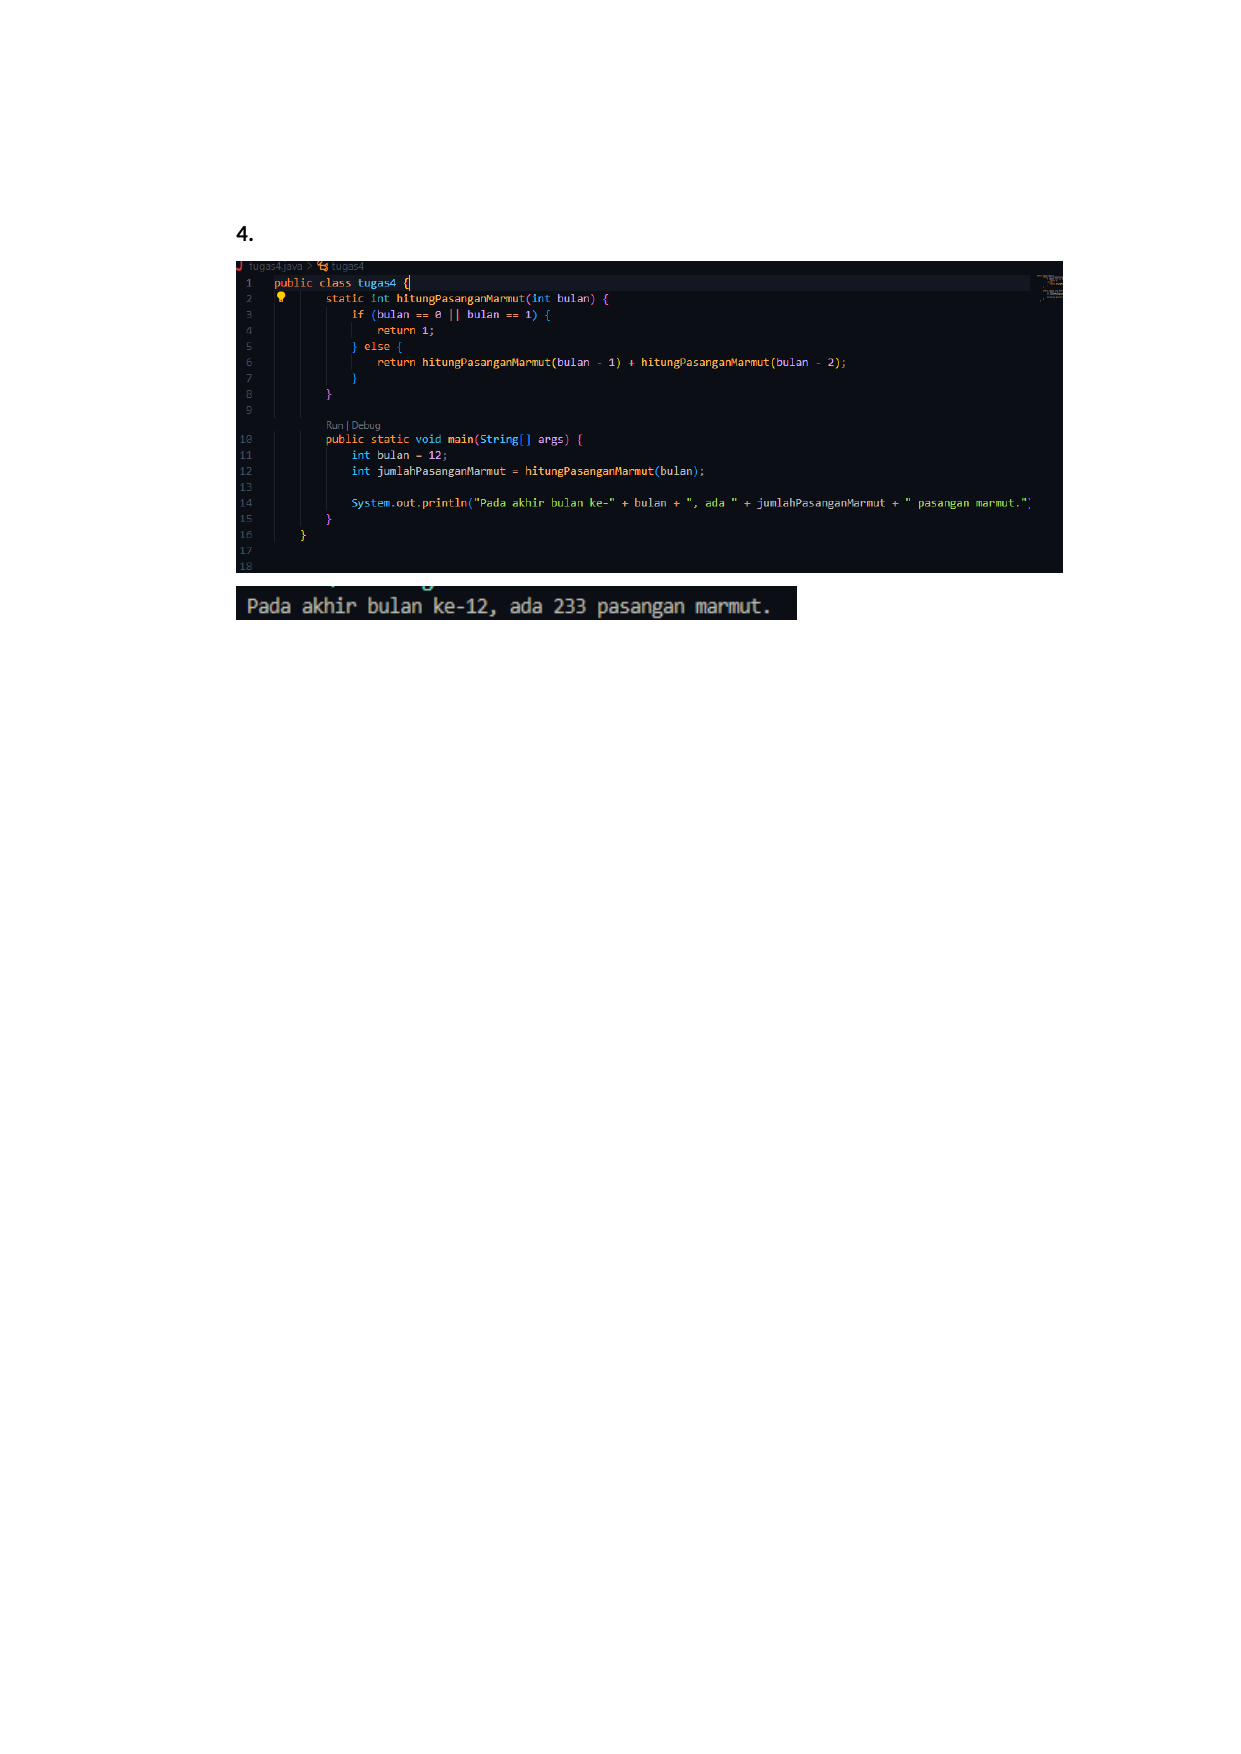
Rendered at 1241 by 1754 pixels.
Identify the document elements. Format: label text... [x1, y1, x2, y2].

text 4. [236, 219, 1063, 247]
picture [236, 586, 797, 620]
picture [236, 261, 1063, 573]
